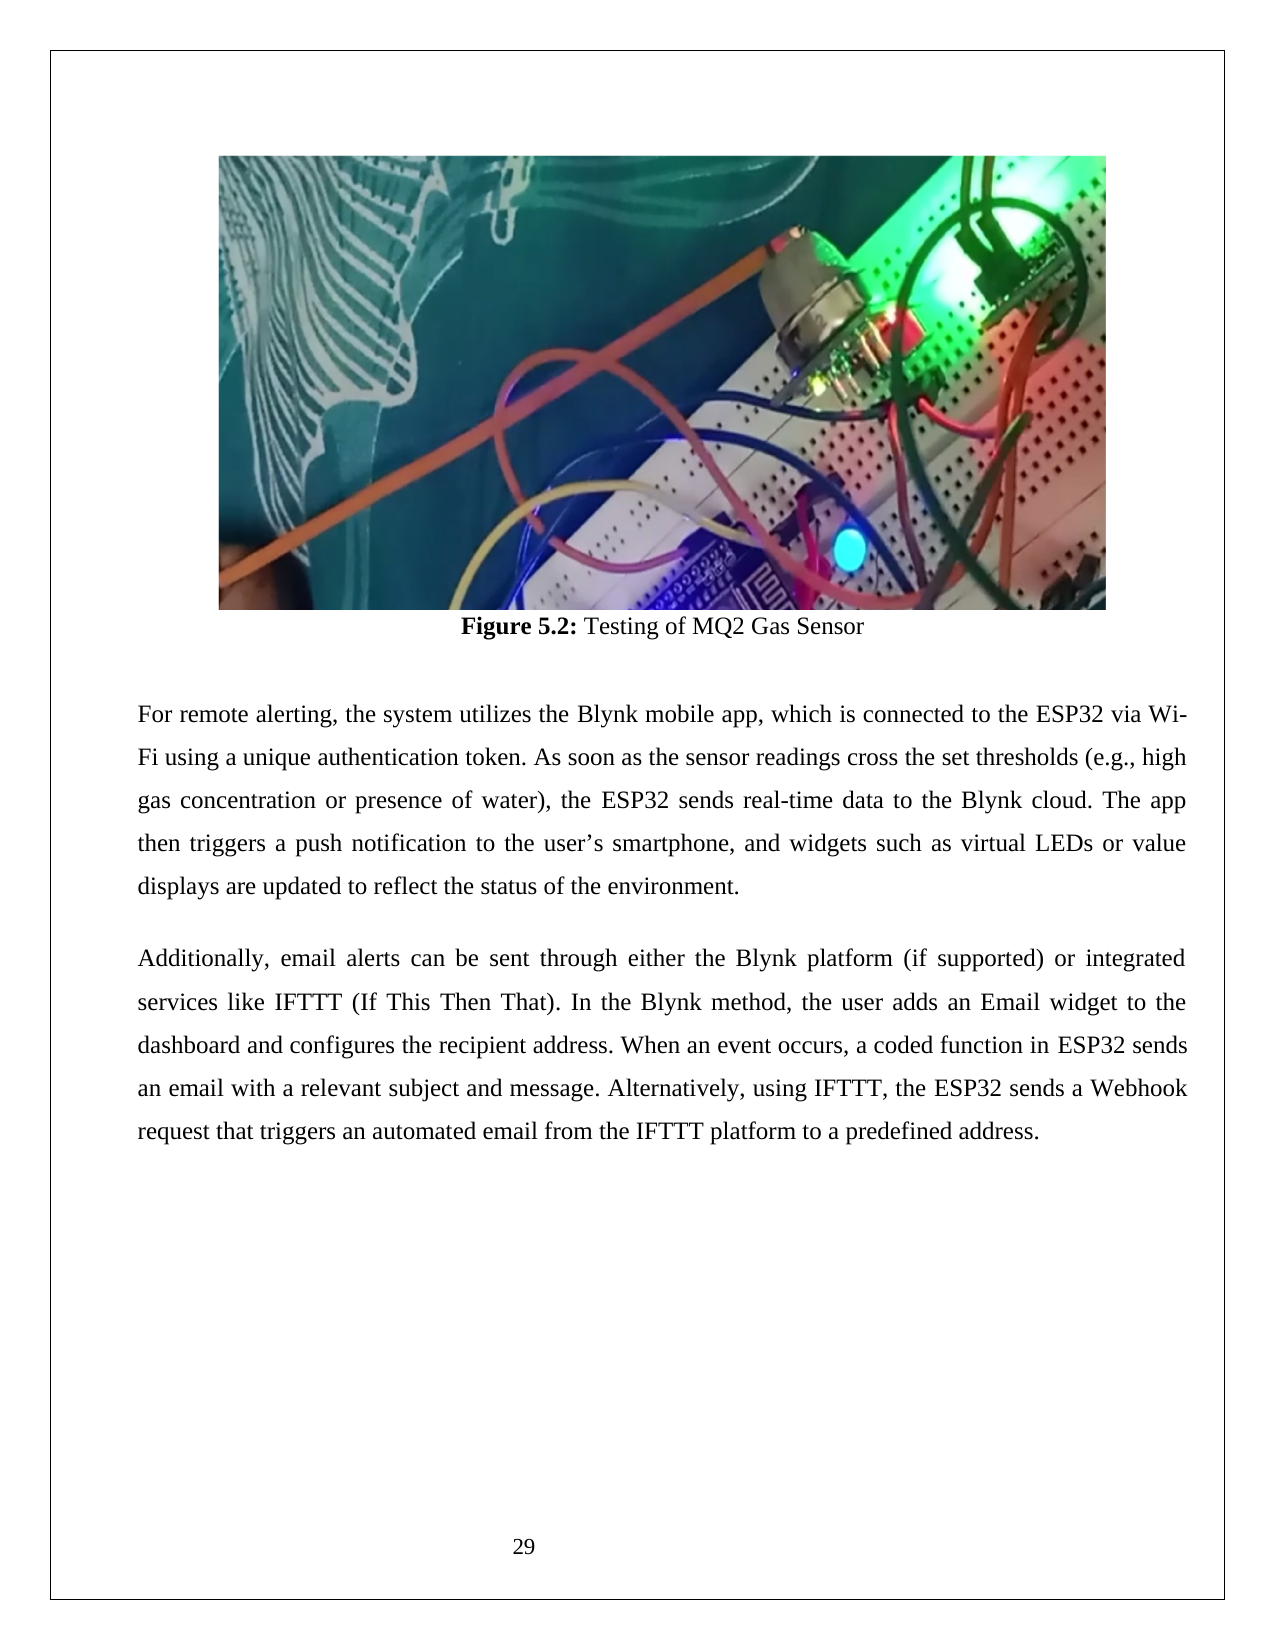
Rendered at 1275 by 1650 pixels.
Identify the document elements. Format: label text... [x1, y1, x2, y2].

text Additionally, email alerts can be sent through either the Blynk platform (if supported) or integrated services like IFTTT (If This Then That). In the Blynk method, the user adds an Email widget to the dashboard and configures the recipient address. When an event occurs, a coded function in ESP32 sends an email with a relevant subject and message. Alternatively, using IFTTT, the ESP32 sends a Webhook request that triggers an automated email from the IFTTT platform to a predefined address. [137, 943, 1187, 1145]
text For remote alerting, the system utilizes the Blynk mobile app, which is connected to the ESP32 via Wi-Fi using a unique authentication token. As soon as the sensor readings cross the set thresholds (e.g., high gas concentration or presence of water), the ESP32 sends real-time data to the Blynk cloud. The app then triggers a push notification to the user’s smartphone, and widgets such as virtual LEDs or value displays are updated to reflect the status of the environment. [137, 699, 1187, 900]
picture [220, 156, 1105, 610]
text Figure 5.2: Testing of MQ2 Gas Sensor [137, 611, 1187, 640]
